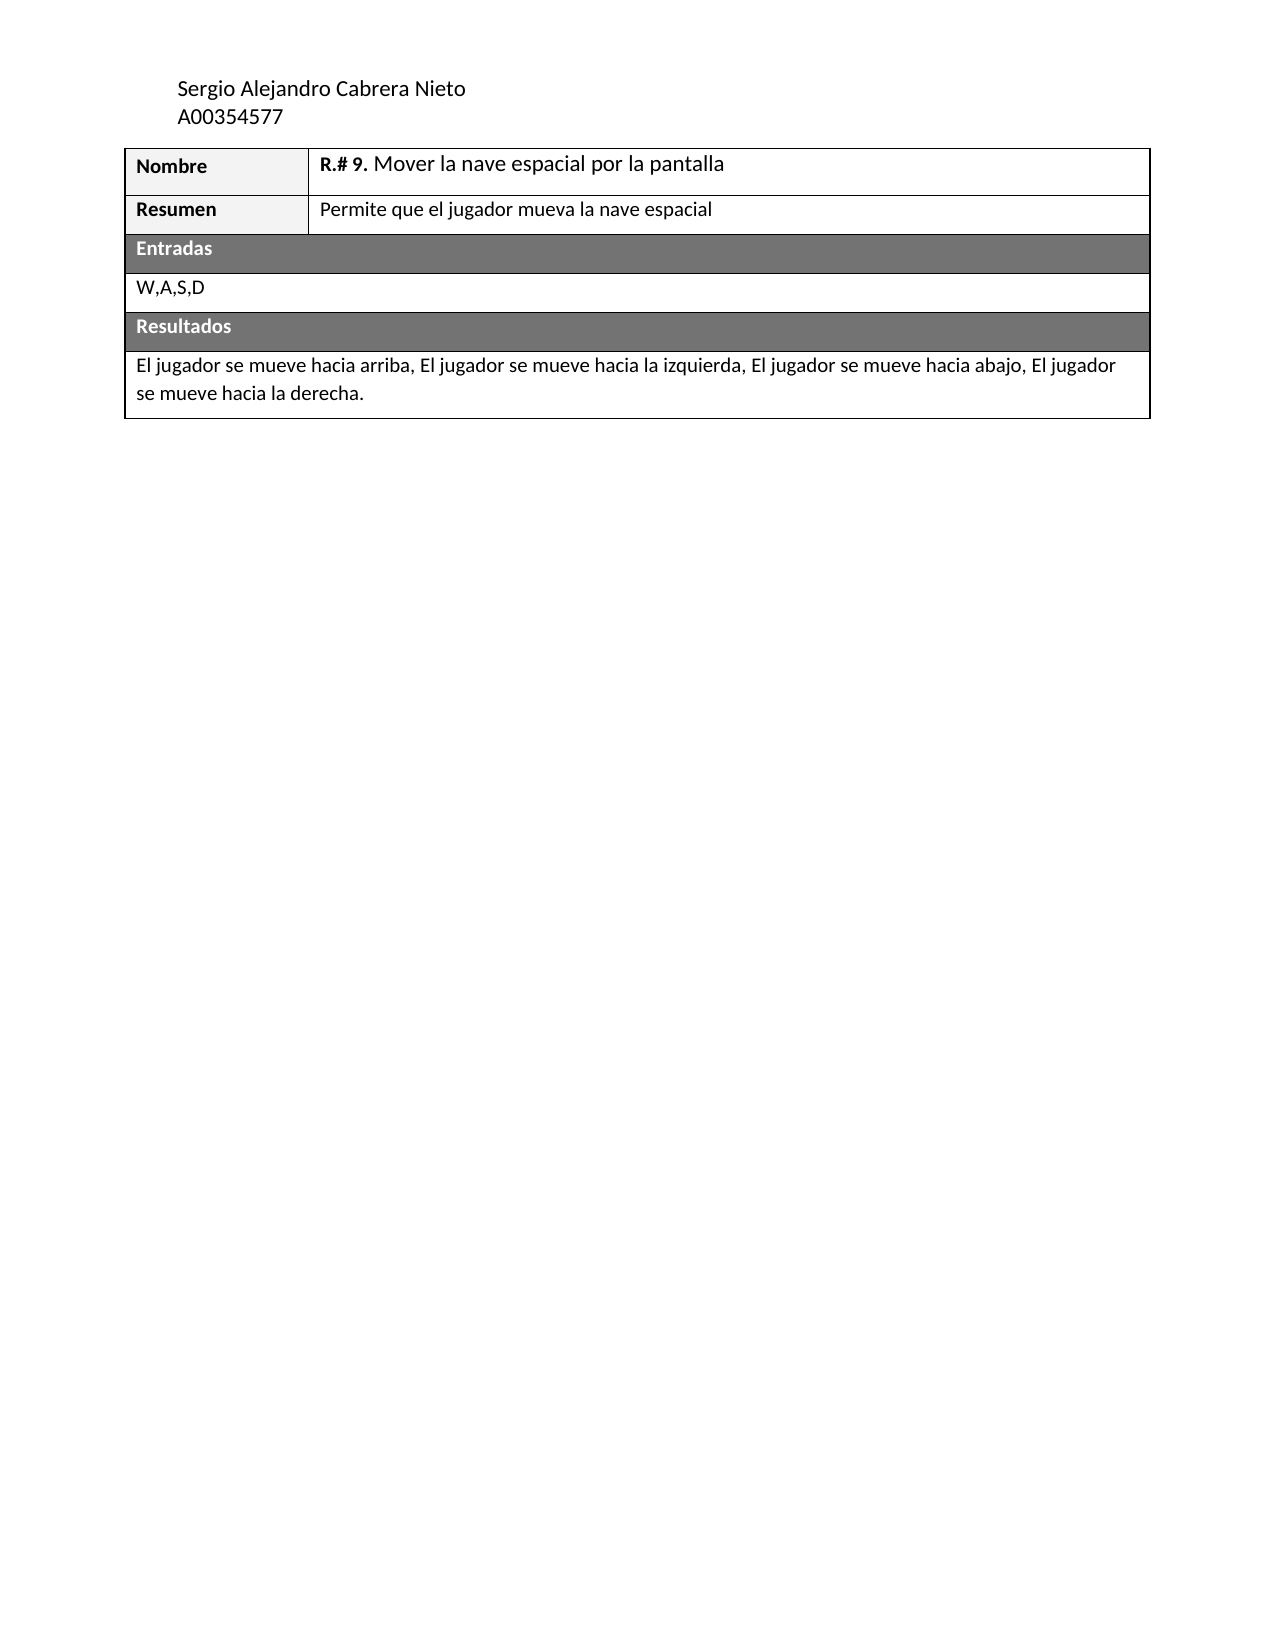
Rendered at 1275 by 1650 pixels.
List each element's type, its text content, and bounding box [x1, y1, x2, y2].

table_header Nombre [126, 149, 308, 195]
table_cell Resultados [126, 313, 1149, 351]
table_cell Resumen [126, 196, 308, 234]
table_cell Entradas [126, 235, 1149, 273]
table_header R.# 9. Mover la nave espacial por la pantalla [309, 149, 1149, 195]
table_cell W,A,S,D [126, 274, 1149, 312]
table_cell Permite que el jugador mueva la nave espacial [309, 196, 1149, 234]
table_cell El jugador se mueve hacia arriba, El jugador se mueve hacia la izquierda, El jugador se mueve hacia abajo, El jugador se mueve hacia la derecha. [126, 352, 1149, 418]
